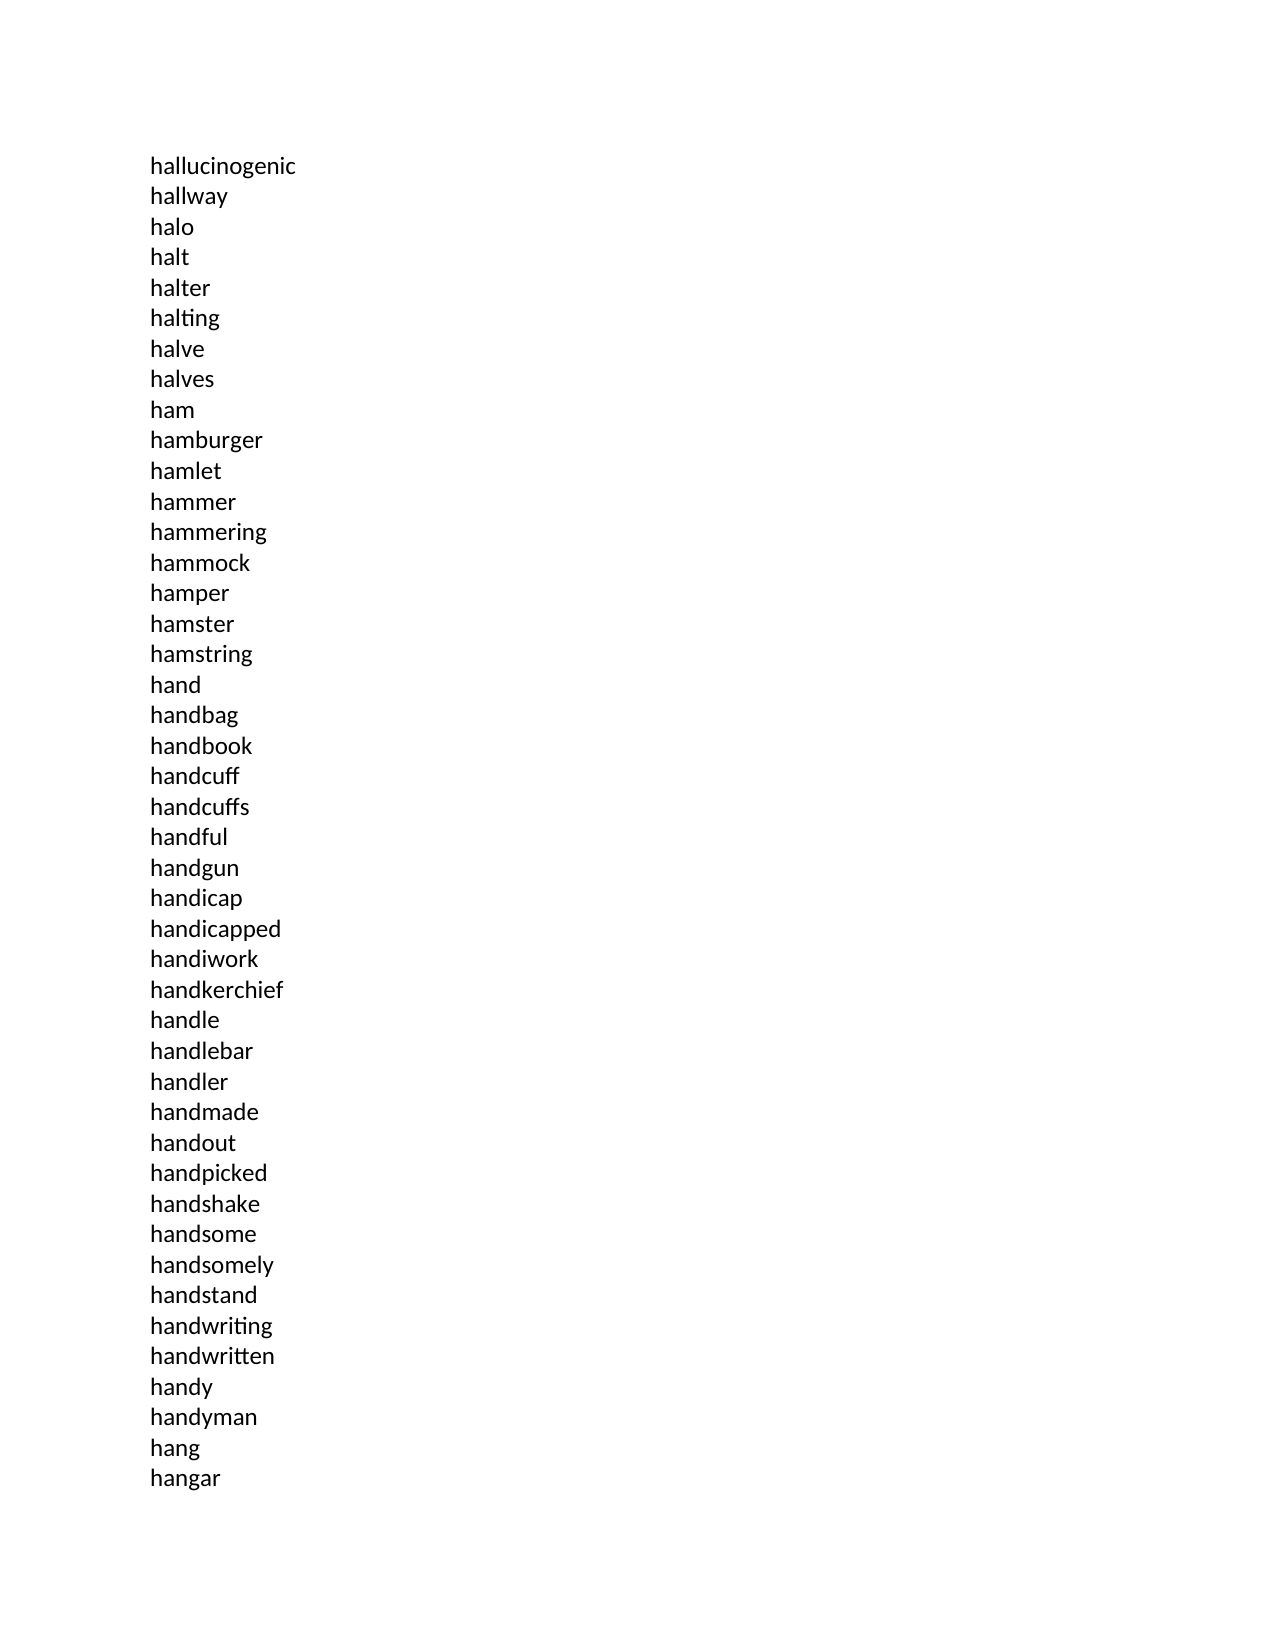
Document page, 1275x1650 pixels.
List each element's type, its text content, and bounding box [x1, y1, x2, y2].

text handgun [150, 852, 1125, 882]
text hammering [150, 516, 1125, 547]
text ham [150, 394, 1125, 425]
text halter [150, 272, 1125, 303]
text handout [150, 1127, 1125, 1157]
text handyman [150, 1401, 1125, 1432]
text hammer [150, 486, 1125, 516]
text halve [150, 333, 1125, 364]
text halo [150, 211, 1125, 242]
text hangar [150, 1462, 1125, 1493]
text handcuff [150, 760, 1125, 791]
text handcuffs [150, 791, 1125, 821]
text handle [150, 1004, 1125, 1035]
text halting [150, 303, 1125, 333]
text hamburger [150, 425, 1125, 455]
text handkerchief [150, 974, 1125, 1004]
text hamlet [150, 455, 1125, 486]
text hand [150, 669, 1125, 699]
text hallway [150, 181, 1125, 211]
text handpicked [150, 1157, 1125, 1188]
text halt [150, 242, 1125, 272]
text handicap [150, 882, 1125, 913]
text handlebar [150, 1035, 1125, 1066]
text handiwork [150, 943, 1125, 974]
text handsome [150, 1218, 1125, 1249]
text handy [150, 1371, 1125, 1401]
text handful [150, 821, 1125, 852]
text handsomely [150, 1249, 1125, 1279]
text halves [150, 364, 1125, 394]
text hamster [150, 608, 1125, 638]
text handwriting [150, 1310, 1125, 1340]
text handbook [150, 730, 1125, 760]
text hallucinogenic [150, 150, 1125, 181]
text handler [150, 1066, 1125, 1096]
text hammock [150, 547, 1125, 577]
text handshake [150, 1188, 1125, 1218]
text handstand [150, 1279, 1125, 1310]
text hamstring [150, 638, 1125, 669]
text handwritten [150, 1340, 1125, 1371]
text handbag [150, 699, 1125, 730]
text handmade [150, 1096, 1125, 1127]
text hamper [150, 577, 1125, 608]
text hang [150, 1432, 1125, 1462]
text handicapped [150, 913, 1125, 943]
